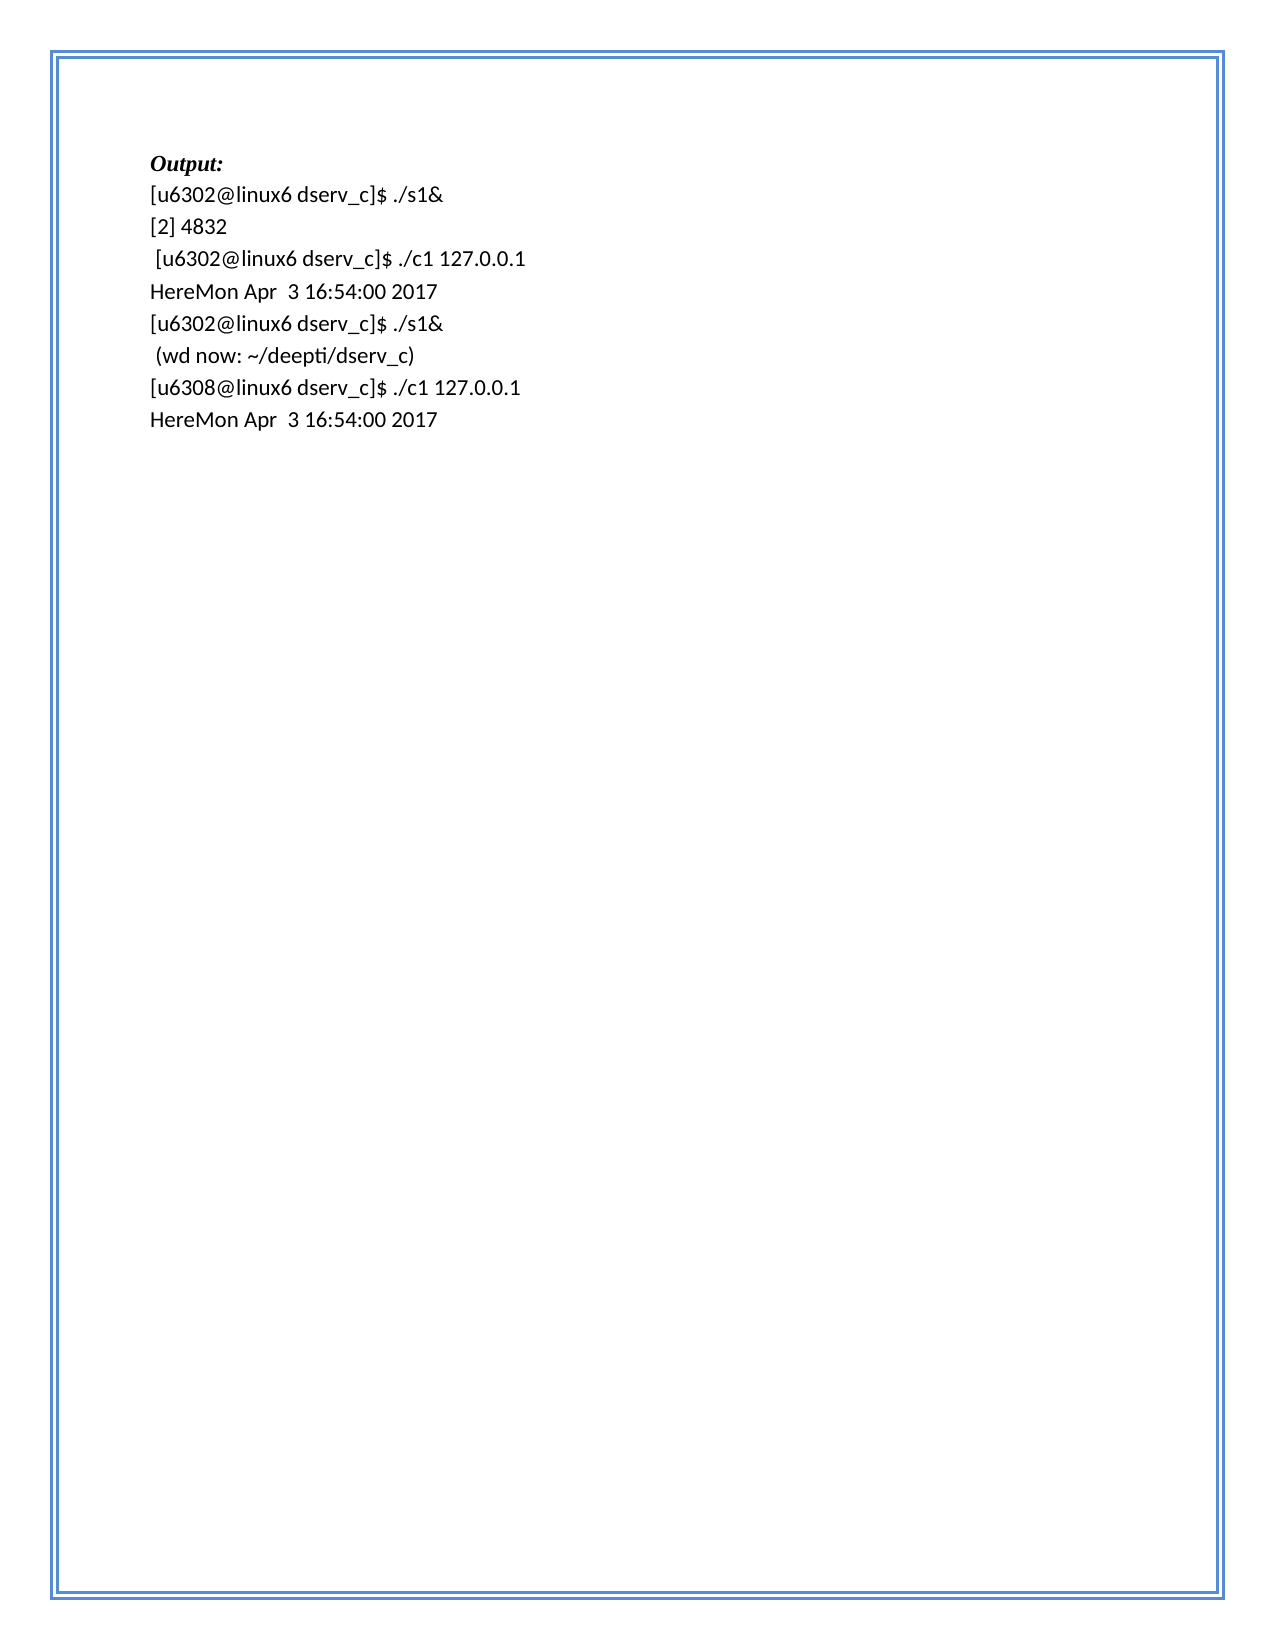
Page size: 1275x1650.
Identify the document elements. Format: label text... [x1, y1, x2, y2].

text [u6308@linux6 dserv_c]$ ./c1 127.0.0.1 [150, 373, 1125, 401]
text (wd now: ~/deepti/dserv_c) [150, 341, 1125, 369]
list Output: [150, 150, 1125, 176]
text HereMon Apr 3 16:54:00 2017 [150, 277, 1125, 305]
list HereMon Apr 3 16:54:00 2017 [150, 406, 1125, 433]
text [2] 4832 [150, 212, 1125, 240]
text [u6302@linux6 dserv_c]$ ./c1 127.0.0.1 [150, 244, 1125, 273]
text [u6302@linux6 dserv_c]$ ./s1& [150, 309, 1125, 337]
text [u6302@linux6 dserv_c]$ ./s1& [150, 180, 1125, 208]
